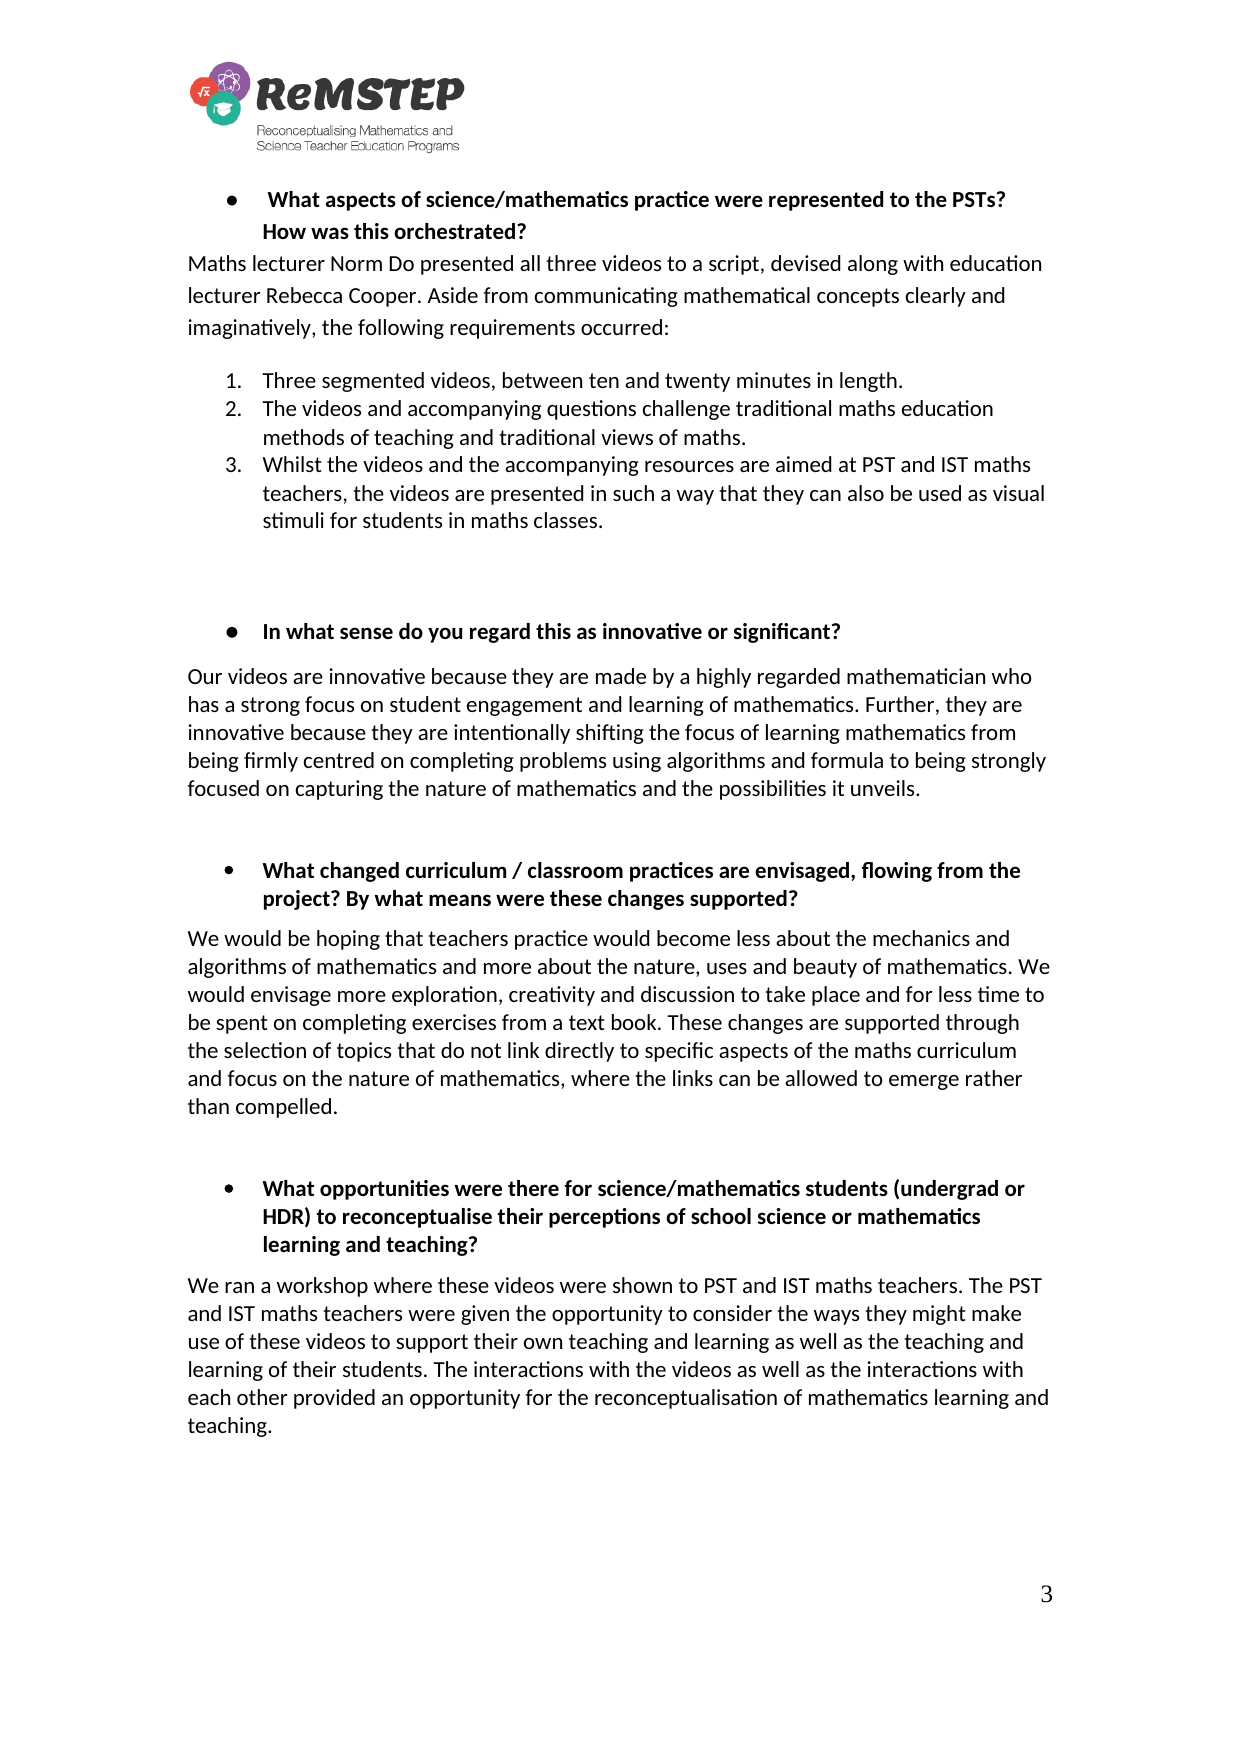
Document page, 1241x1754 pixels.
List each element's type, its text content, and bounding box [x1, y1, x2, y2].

list The videos and accompanying questions challenge traditional maths education methods of teaching and traditional views of maths. [225, 394, 1053, 451]
text Maths lecturer Norm Do presented all three videos to a script, devised along with education lecturer Rebecca Cooper. Aside from communicating mathematical concepts clearly and imaginatively, the following requirements occurred: [187, 249, 1053, 342]
list What opportunities were there for science/mathematics students (undergrad or HDR) to reconceptualise their perceptions of school science or mathematics learning and teaching? [225, 1174, 1053, 1258]
list Three segmented videos, between ten and twenty minutes in length. [225, 367, 1053, 394]
picture [187, 59, 466, 156]
list In what sense do you regard this as innovative or significant? [225, 617, 1053, 645]
list What aspects of science/mathematics practice were represented to the PSTs? How was this orchestrated? [225, 185, 1053, 245]
text We would be hoping that teachers practice would become less about the mechanics and algorithms of mathematics and more about the nature, uses and beauty of mathematics. We would envisage more exploration, creativity and discussion to take place and for less time to be spent on completing exercises from a text book. These changes are supported through the selection of topics that do not link directly to specific aspects of the maths curriculum and focus on the nature of mathematics, where the links can be allowed to emerge rather than compelled. [187, 924, 1053, 1121]
text We ran a workshop where these videos were shown to PST and IST maths teachers. The PST and IST maths teachers were given the opportunity to consider the ways they might make use of these videos to support their own teaching and learning as well as the teaching and learning of their students. The interactions with the videos as well as the interactions with each other provided an opportunity for the reconceptualisation of mathematics learning and teaching. [187, 1271, 1053, 1439]
list Whilst the videos and the accompanying resources are aimed at PST and IST maths teachers, the videos are presented in such a way that they can also be used as visual stimuli for students in maths classes. [225, 451, 1053, 535]
list What changed curriculum / classroom practices are envisaged, flowing from the project? By what means were these changes supported? [225, 856, 1053, 912]
text Our videos are innovative because they are made by a highly regarded mathematician who has a strong focus on student engagement and learning of mathematics. Further, they are innovative because they are intentionally shifting the focus of learning mathematics from being firmly centred on completing problems using algorithms and formula to being strongly focused on capturing the nature of mathematics and the possibilities it unveils. [187, 662, 1053, 802]
